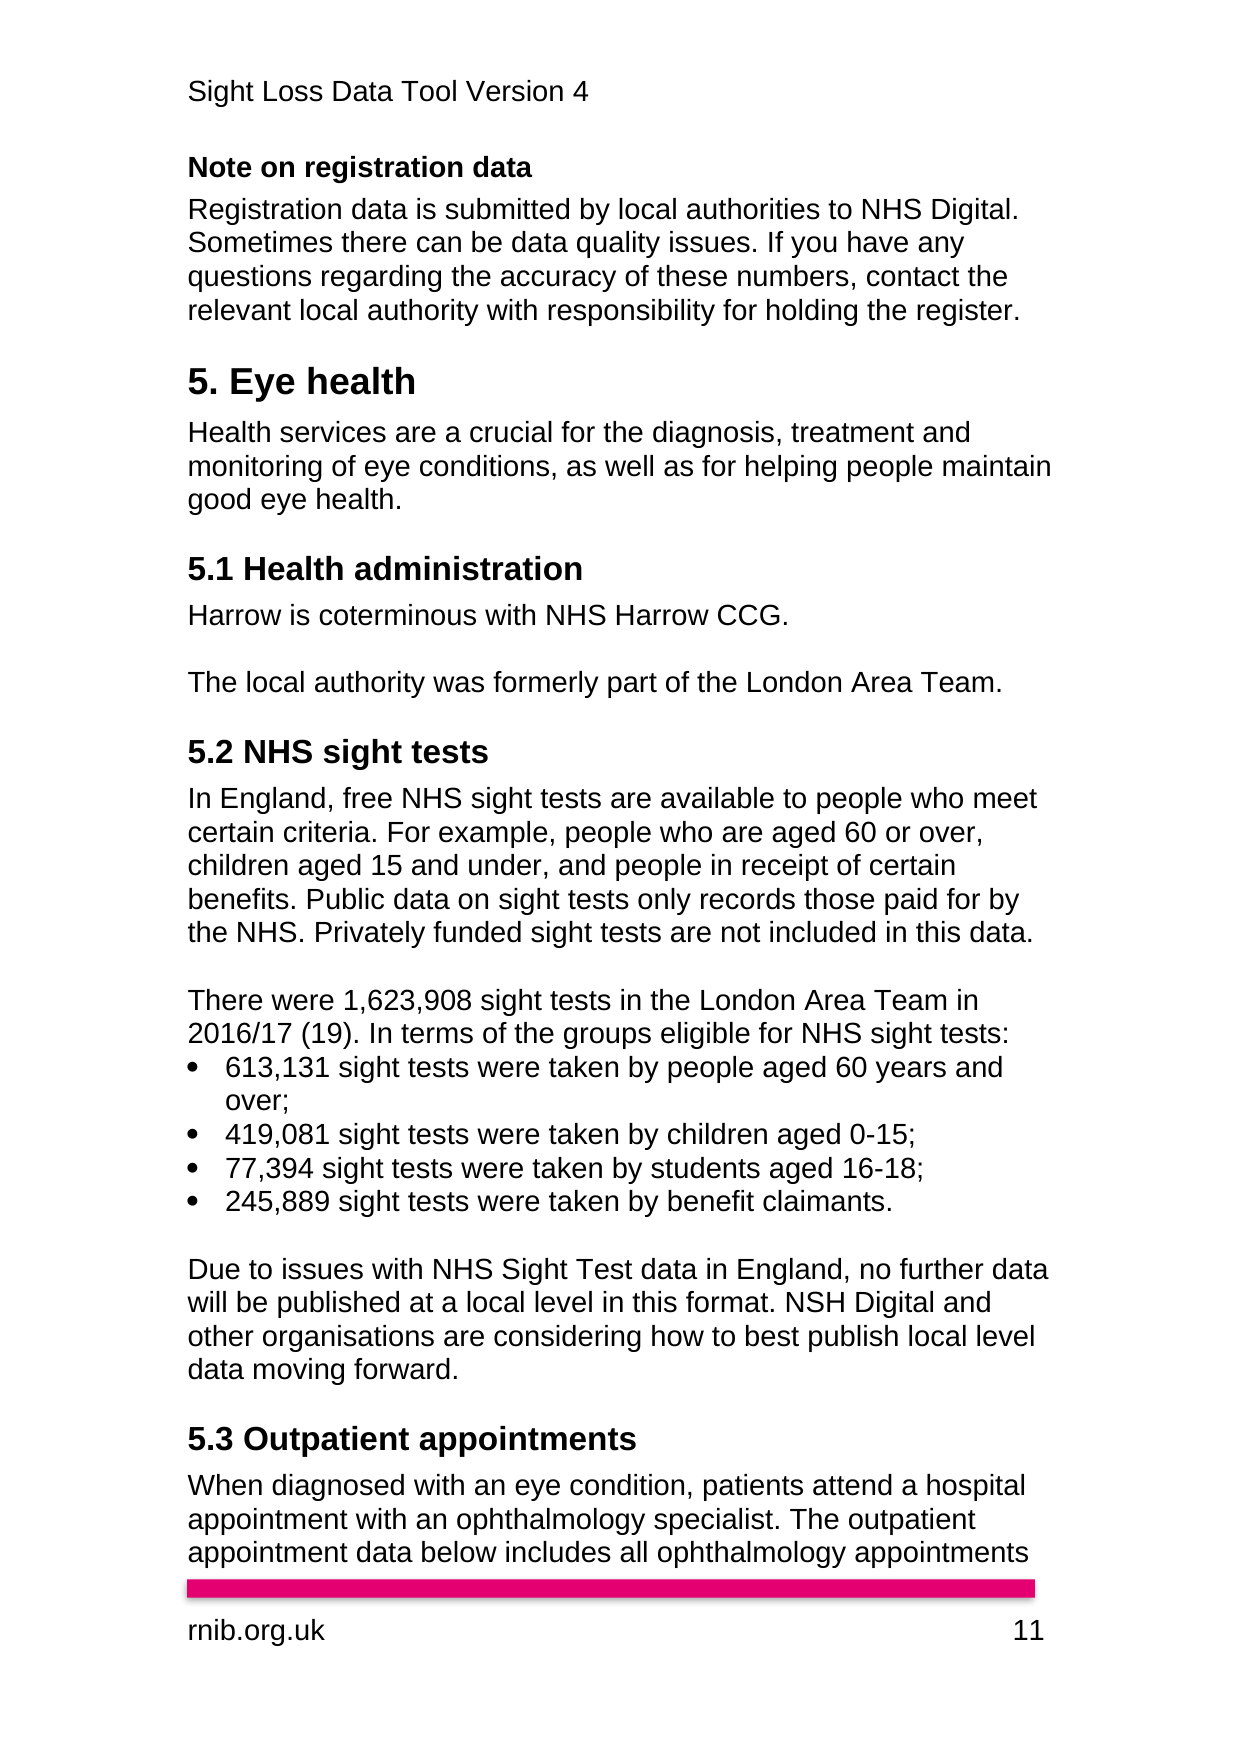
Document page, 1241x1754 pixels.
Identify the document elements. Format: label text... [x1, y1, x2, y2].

text Harrow is coterminous with NHS Harrow CCG. [187, 598, 1053, 632]
list Due to issues with NHS Sight Test data in England, no further data will be published at a local level in this format. NSH Digital and other organisations are considering how to best publish local level data moving forward. [187, 1252, 1053, 1386]
subtitle 5.3 Outpatient appointments [187, 1419, 1053, 1458]
subtitle Note on registration data [187, 150, 1053, 183]
text The local authority was formerly part of the London Area Team. [187, 665, 1053, 699]
subtitle 5. Eye health [187, 359, 1053, 403]
text There were 1,623,908 sight tests in the London Area Team in 2016/17 (19). In terms of the groups eligible for NHS sight tests: [187, 982, 1053, 1049]
list 613,131 sight tests were taken by people aged 60 years and over; [187, 1049, 1053, 1117]
text In England, free NHS sight tests are available to people who meet certain criteria. For example, people who are aged 60 or over, children aged 15 and under, and people in receipt of certain benefits. Public data on sight tests only records those paid for by the NHS. Privately funded sight tests are not included in this data. [187, 781, 1053, 949]
list 419,081 sight tests were taken by children aged 0-15; [187, 1117, 1053, 1151]
list 245,889 sight tests were taken by benefit claimants. [187, 1184, 1053, 1218]
subtitle 5.2 NHS sight tests [187, 732, 1053, 771]
list 77,394 sight tests were taken by students aged 16-18; [187, 1151, 1053, 1184]
subtitle 5.1 Health administration [187, 549, 1053, 588]
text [187, 1468, 1053, 1569]
text Health services are a crucial for the diagnosis, treatment and monitoring of eye conditions, as well as for helping people maintain good eye health. [187, 415, 1053, 516]
text Registration data is submitted by local authorities to NHS Digital. Sometimes there can be data quality issues. If you have any questions regarding the accuracy of these numbers, contact the relevant local authority with responsibility for holding the register. [187, 192, 1053, 326]
